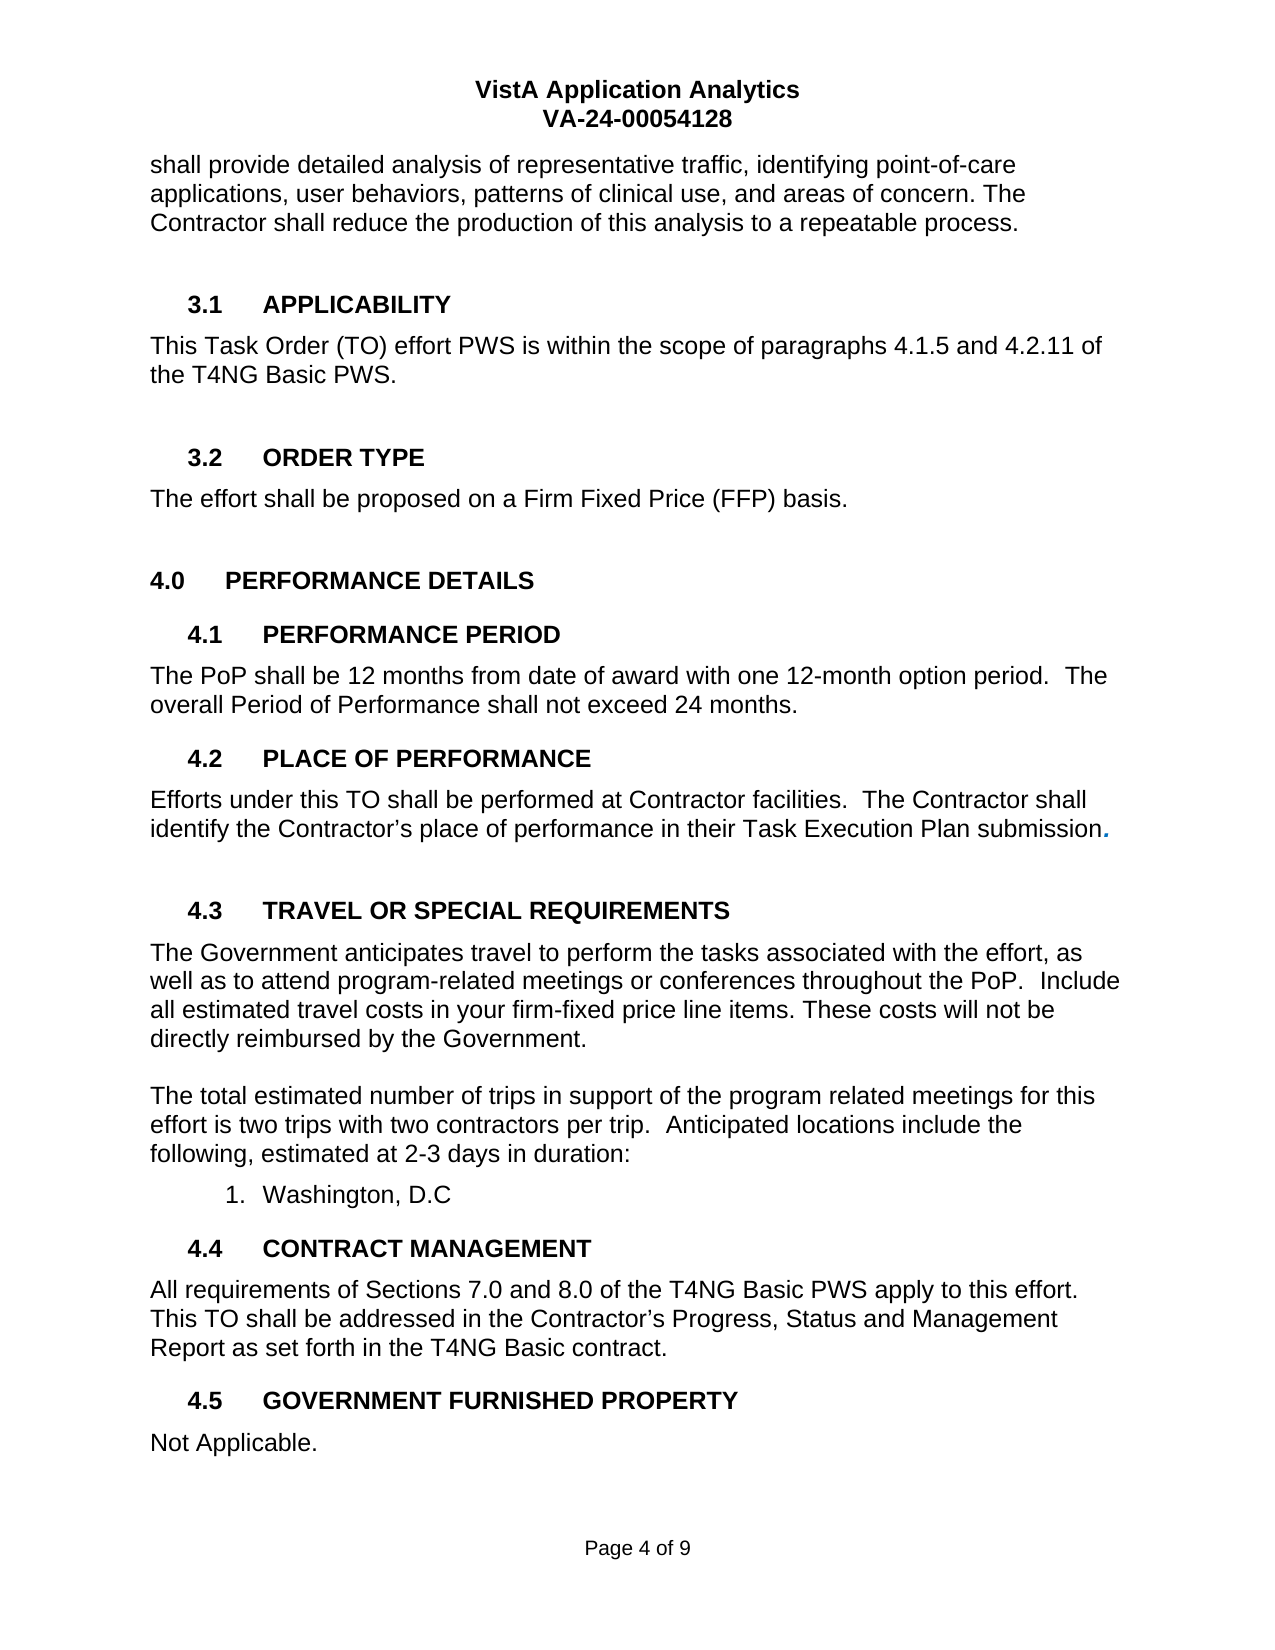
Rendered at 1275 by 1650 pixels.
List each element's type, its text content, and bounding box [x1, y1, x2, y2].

subtitle ORDER TYPE [187, 442, 1125, 471]
subtitle PERFORMANCE PERIOD [187, 620, 1125, 649]
text This Task Order (TO) effort PWS is within the scope of paragraphs 4.1.5 and 4.2.11 of the T4NG Basic PWS. [150, 331, 1125, 389]
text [150, 150, 1125, 236]
text The PoP shall be 12 months from date of award with one 12-month option period. The overall Period of Performance shall not exceed 24 months. [150, 661, 1125, 719]
subtitle CONTRACT MANAGEMENT [187, 1234, 1125, 1262]
list Washington, D.C [225, 1180, 1125, 1209]
subtitle APPLICABILITY [187, 290, 1125, 319]
text The total estimated number of trips in support of the program related meetings for this effort is two trips with two contractors per trip. Anticipated locations include the following, estimated at 2-3 days in duration: [150, 1081, 1125, 1167]
subtitle GOVERNMENT FURNISHED PROPERTY [187, 1386, 1125, 1415]
text Efforts under this TO shall be performed at Contractor facilities. The Contractor shall identify the Contractor’s place of performance in their Task Execution Plan submission. [150, 785, 1125, 842]
text All requirements of Sections 7.0 and 8.0 of the T4NG Basic PWS apply to this effort. This TO shall be addressed in the Contractor’s Progress, Status and Management Report as set forth in the T4NG Basic contract. [150, 1275, 1125, 1361]
text The effort shall be proposed on a Firm Fixed Price (FFP) basis. [150, 484, 1125, 512]
subtitle PERFORMANCE DETAILS [150, 566, 1125, 595]
text The Government anticipates travel to perform the tasks associated with the effort, as well as to attend program-related meetings or conferences throughout the PoP. Include all estimated travel costs in your firm-fixed price line items. These costs will not be directly reimbursed by the Government. [150, 937, 1125, 1052]
text Not Applicable. [150, 1427, 1125, 1456]
subtitle TRAVEL OR SPECIAL REQUIREMENTS [187, 896, 1125, 925]
subtitle PLACE OF PERFORMANCE [187, 744, 1125, 772]
